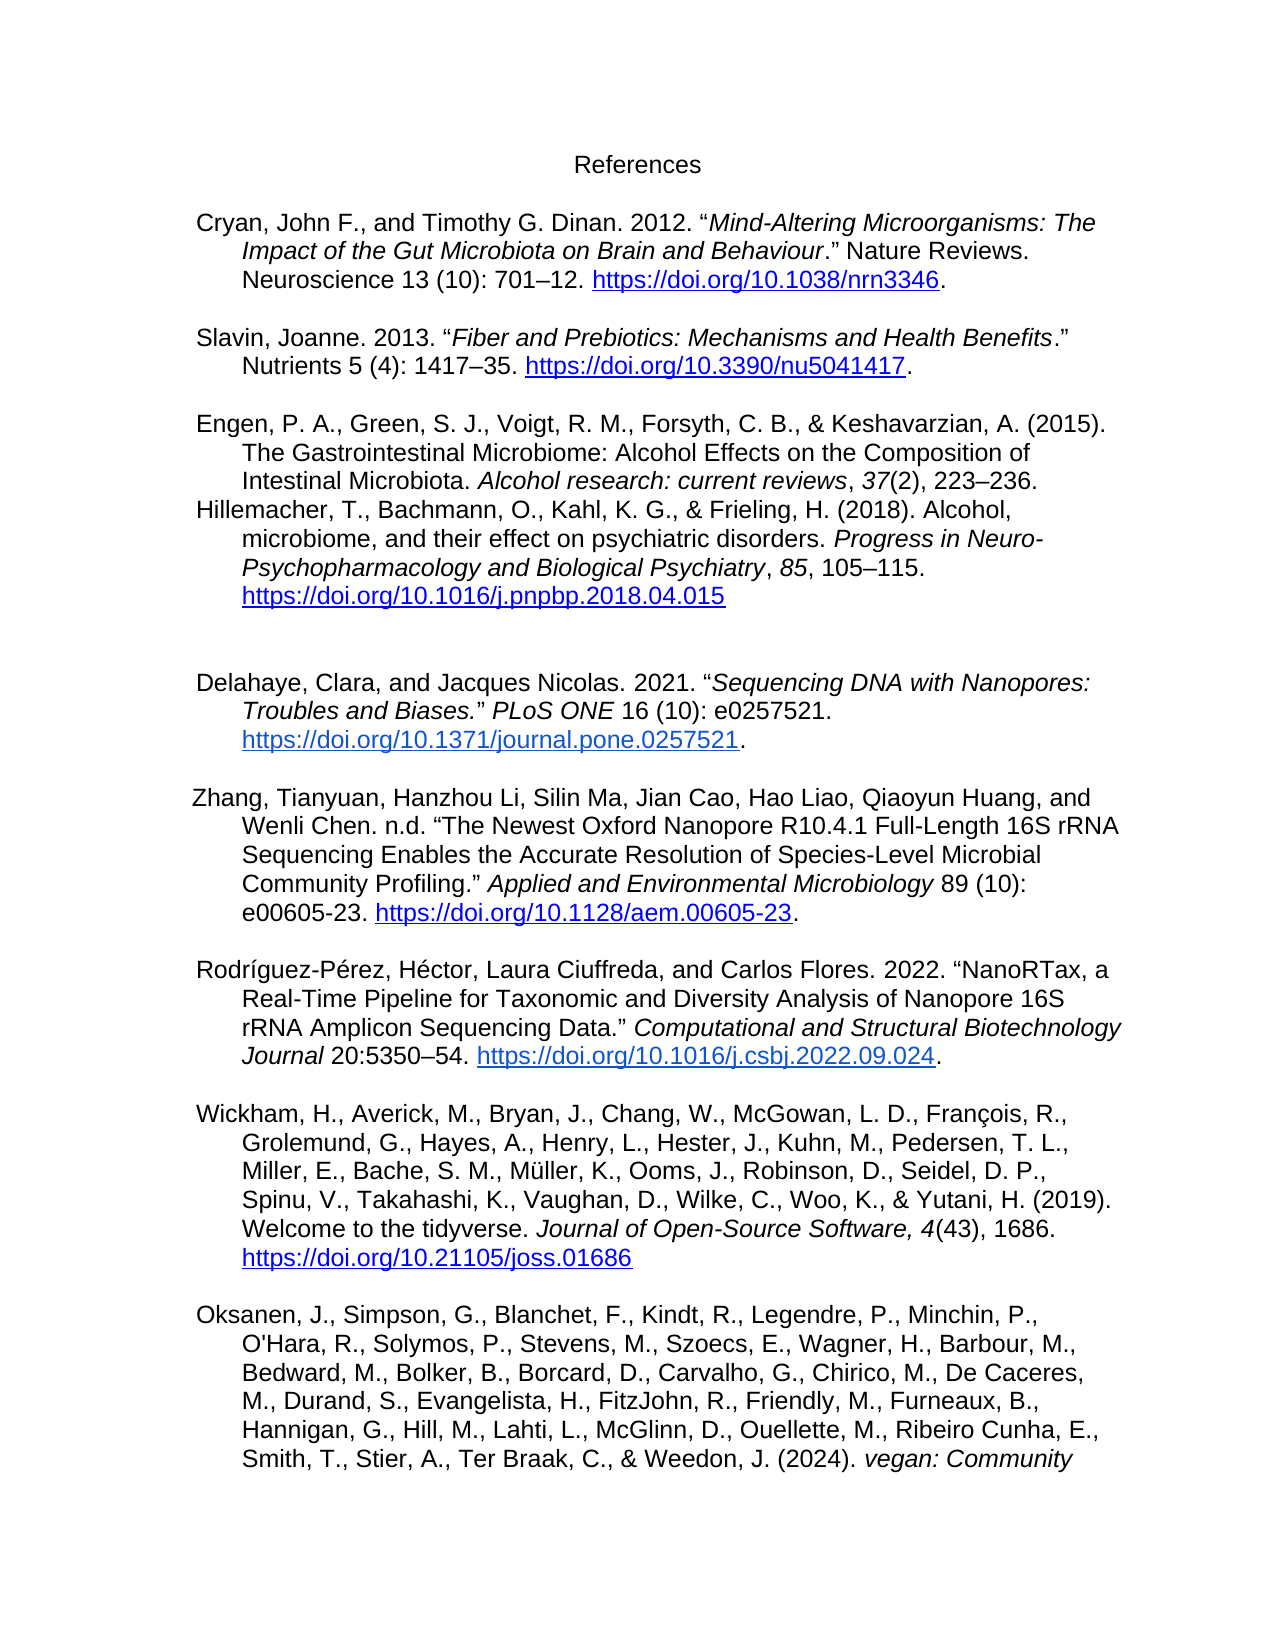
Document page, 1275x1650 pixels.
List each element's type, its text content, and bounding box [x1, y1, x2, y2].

text Hillemacher, T., Bachmann, O., Kahl, K. G., & Frieling, H. (2018). Alcohol, microbiome, and their effect on psychiatric disorders. Progress in Neuro-Psychopharmacology and Biological Psychiatry, 85, 105–115. https://doi.org/10.1016/j.pnpbp.2018.04.015 [196, 495, 1125, 610]
text Slavin, Joanne. 2013. “Fiber and Prebiotics: Mechanisms and Health Benefits.” Nutrients 5 (4): 1417–35. https://doi.org/10.3390/nu5041417. [196, 322, 1125, 380]
text Zhang, Tianyuan, Hanzhou Li, Silin Ma, Jian Cao, Hao Liao, Qiaoyun Huang, and Wenli Chen. n.d. “The Newest Oxford Nanopore R10.4.1 Full-Length 16S rRNA Sequencing Enables the Accurate Resolution of Species-Level Microbial Community Profiling.” Applied and Environmental Microbiology 89 (10): e00605-23. https://doi.org/10.1128/aem.00605-23. [192, 782, 1125, 926]
text References [150, 150, 1125, 179]
text Cryan, John F., and Timothy G. Dinan. 2012. “Mind-Altering Microorganisms: The Impact of the Gut Microbiota on Brain and Behaviour.” Nature Reviews. Neuroscience 13 (10): 701–12. https://doi.org/10.1038/nrn3346. [196, 207, 1125, 294]
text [196, 1300, 1125, 1472]
text Rodríguez-Pérez, Héctor, Laura Ciuffreda, and Carlos Flores. 2022. “NanoRTax, a Real-Time Pipeline for Taxonomic and Diversity Analysis of Nanopore 16S rRNA Amplicon Sequencing Data.” Computational and Structural Biotechnology Journal 20:5350–54. https://doi.org/10.1016/j.csbj.2022.09.024. [196, 955, 1125, 1070]
text Wickham, H., Averick, M., Bryan, J., Chang, W., McGowan, L. D., François, R., Grolemund, G., Hayes, A., Henry, L., Hester, J., Kuhn, M., Pedersen, T. L., Miller, E., Bache, S. M., Müller, K., Ooms, J., Robinson, D., Seidel, D. P., Spinu, V., Takahashi, K., Vaughan, D., Wilke, C., Woo, K., & Yutani, H. (2019). Welcome to the tidyverse. Journal of Open-Source Software, 4(43), 1686. https://doi.org/10.21105/joss.01686 [196, 1099, 1125, 1271]
text Delahaye, Clara, and Jacques Nicolas. 2021. “Sequencing DNA with Nanopores: Troubles and Biases.” PLoS ONE 16 (10): e0257521. https://doi.org/10.1371/journal.pone.0257521. [196, 667, 1125, 754]
text Engen, P. A., Green, S. J., Voigt, R. M., Forsyth, C. B., & Keshavarzian, A. (2015). The Gastrointestinal Microbiome: Alcohol Effects on the Composition of Intestinal Microbiota. Alcohol research: current reviews, 37(2), 223–236. [196, 409, 1125, 495]
